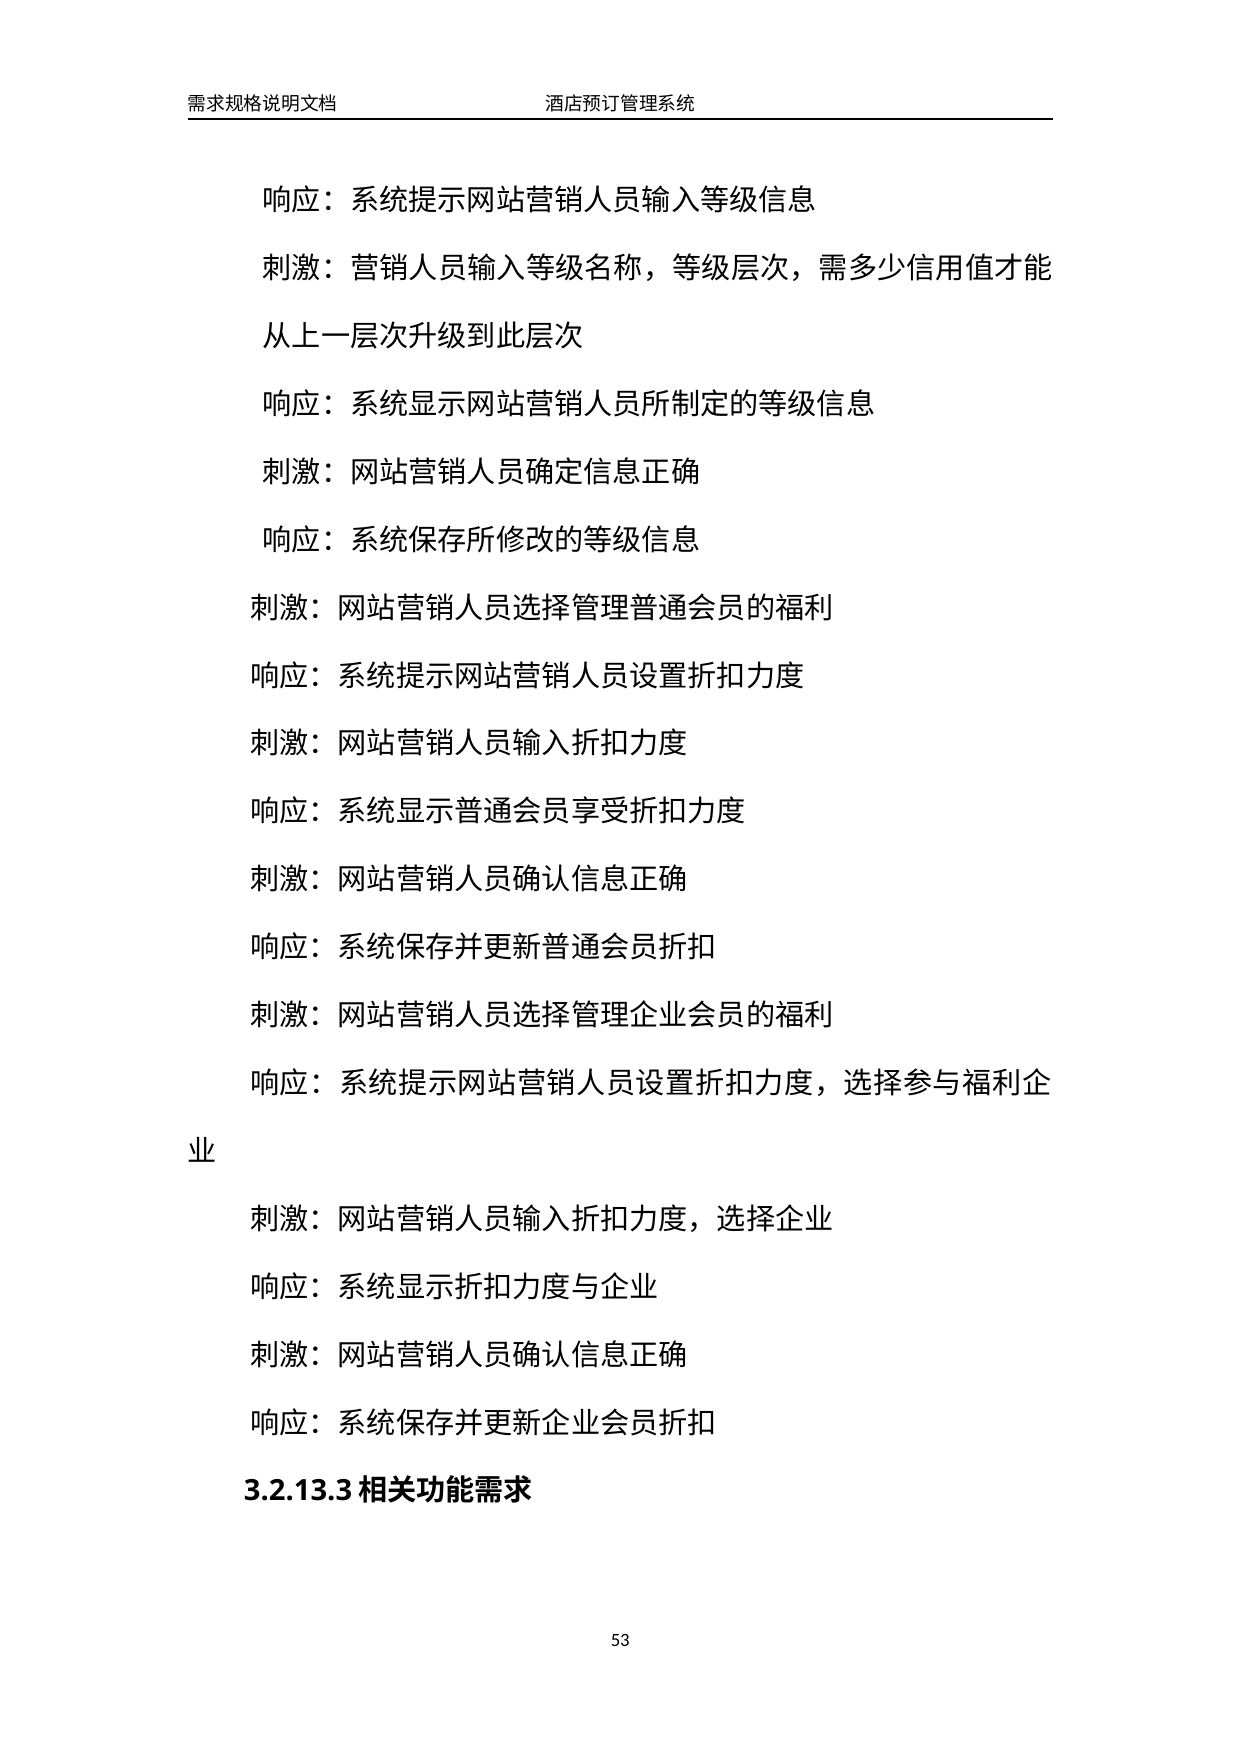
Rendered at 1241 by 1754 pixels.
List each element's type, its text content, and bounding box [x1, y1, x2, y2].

text 刺激：网站营销人员输入折扣力度 [187, 707, 1053, 775]
text 刺激：网站营销人员确认信息正确 [187, 1318, 1053, 1386]
text 刺激：网站营销人员输入折扣力度，选择企业 [187, 1183, 1053, 1251]
text 响应：系统显示网站营销人员所制定的等级信息 [262, 368, 1053, 436]
text 刺激：网站营销人员确认信息正确 [187, 843, 1053, 911]
text 响应：系统提示网站营销人员输入等级信息 [262, 164, 1053, 232]
text 响应：系统显示折扣力度与企业 [187, 1251, 1053, 1318]
text 响应：系统提示网站营销人员设置折扣力度，选择参与福利企业 [187, 1047, 1053, 1183]
text 3.2.13.3相关功能需求 [187, 1454, 1053, 1522]
text 响应：系统保存并更新普通会员折扣 [187, 911, 1053, 979]
text 刺激：营销人员输入等级名称，等级层次，需多少信用值才能从上一层次升级到此层次 [262, 232, 1053, 368]
text 刺激：网站营销人员选择管理企业会员的福利 [187, 979, 1053, 1047]
text 刺激：网站营销人员确定信息正确 [262, 436, 1053, 503]
text 响应：系统提示网站营销人员设置折扣力度 [187, 639, 1053, 707]
text 刺激：网站营销人员选择管理普通会员的福利 [187, 571, 1053, 639]
text 响应：系统保存所修改的等级信息 [262, 503, 1053, 571]
text 响应：系统保存并更新企业会员折扣 [187, 1386, 1053, 1454]
text 响应：系统显示普通会员享受折扣力度 [187, 775, 1053, 843]
